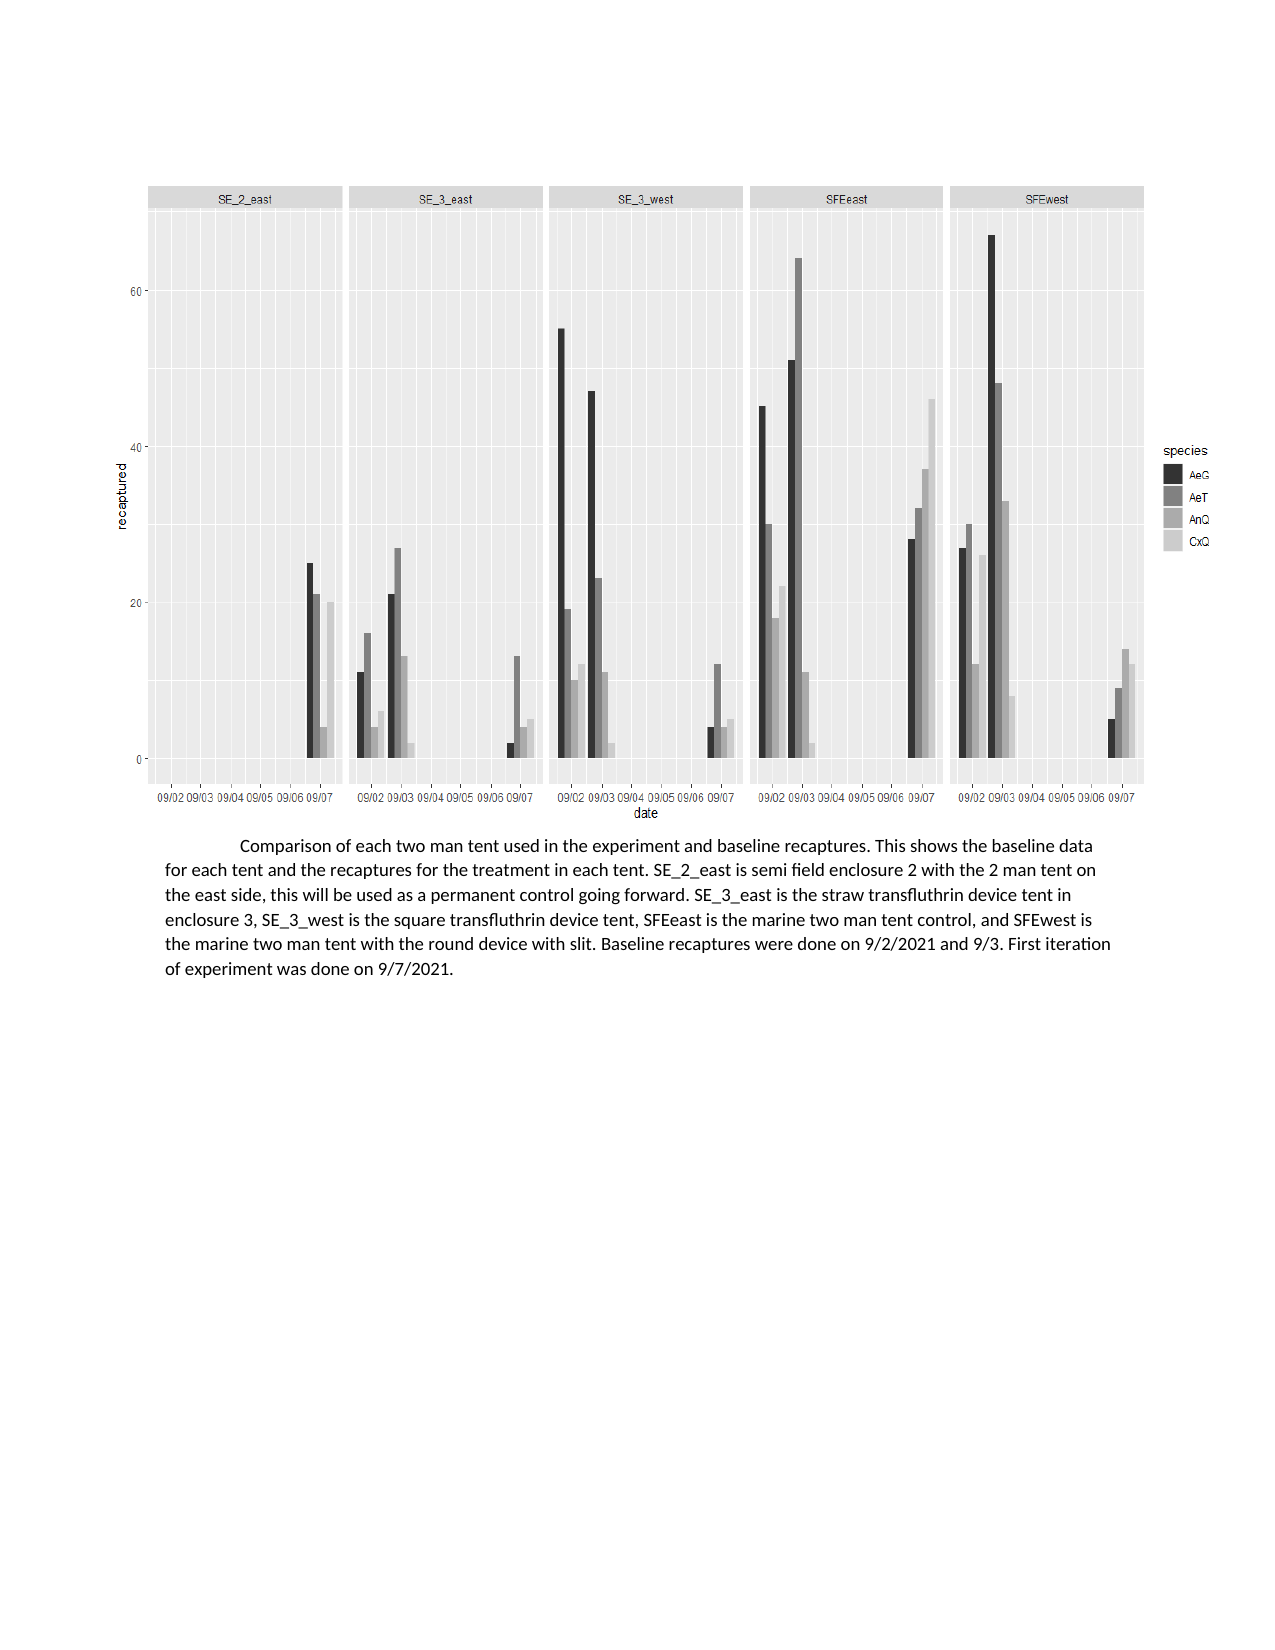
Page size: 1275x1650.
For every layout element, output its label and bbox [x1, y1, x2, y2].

picture [108, 179, 1222, 827]
